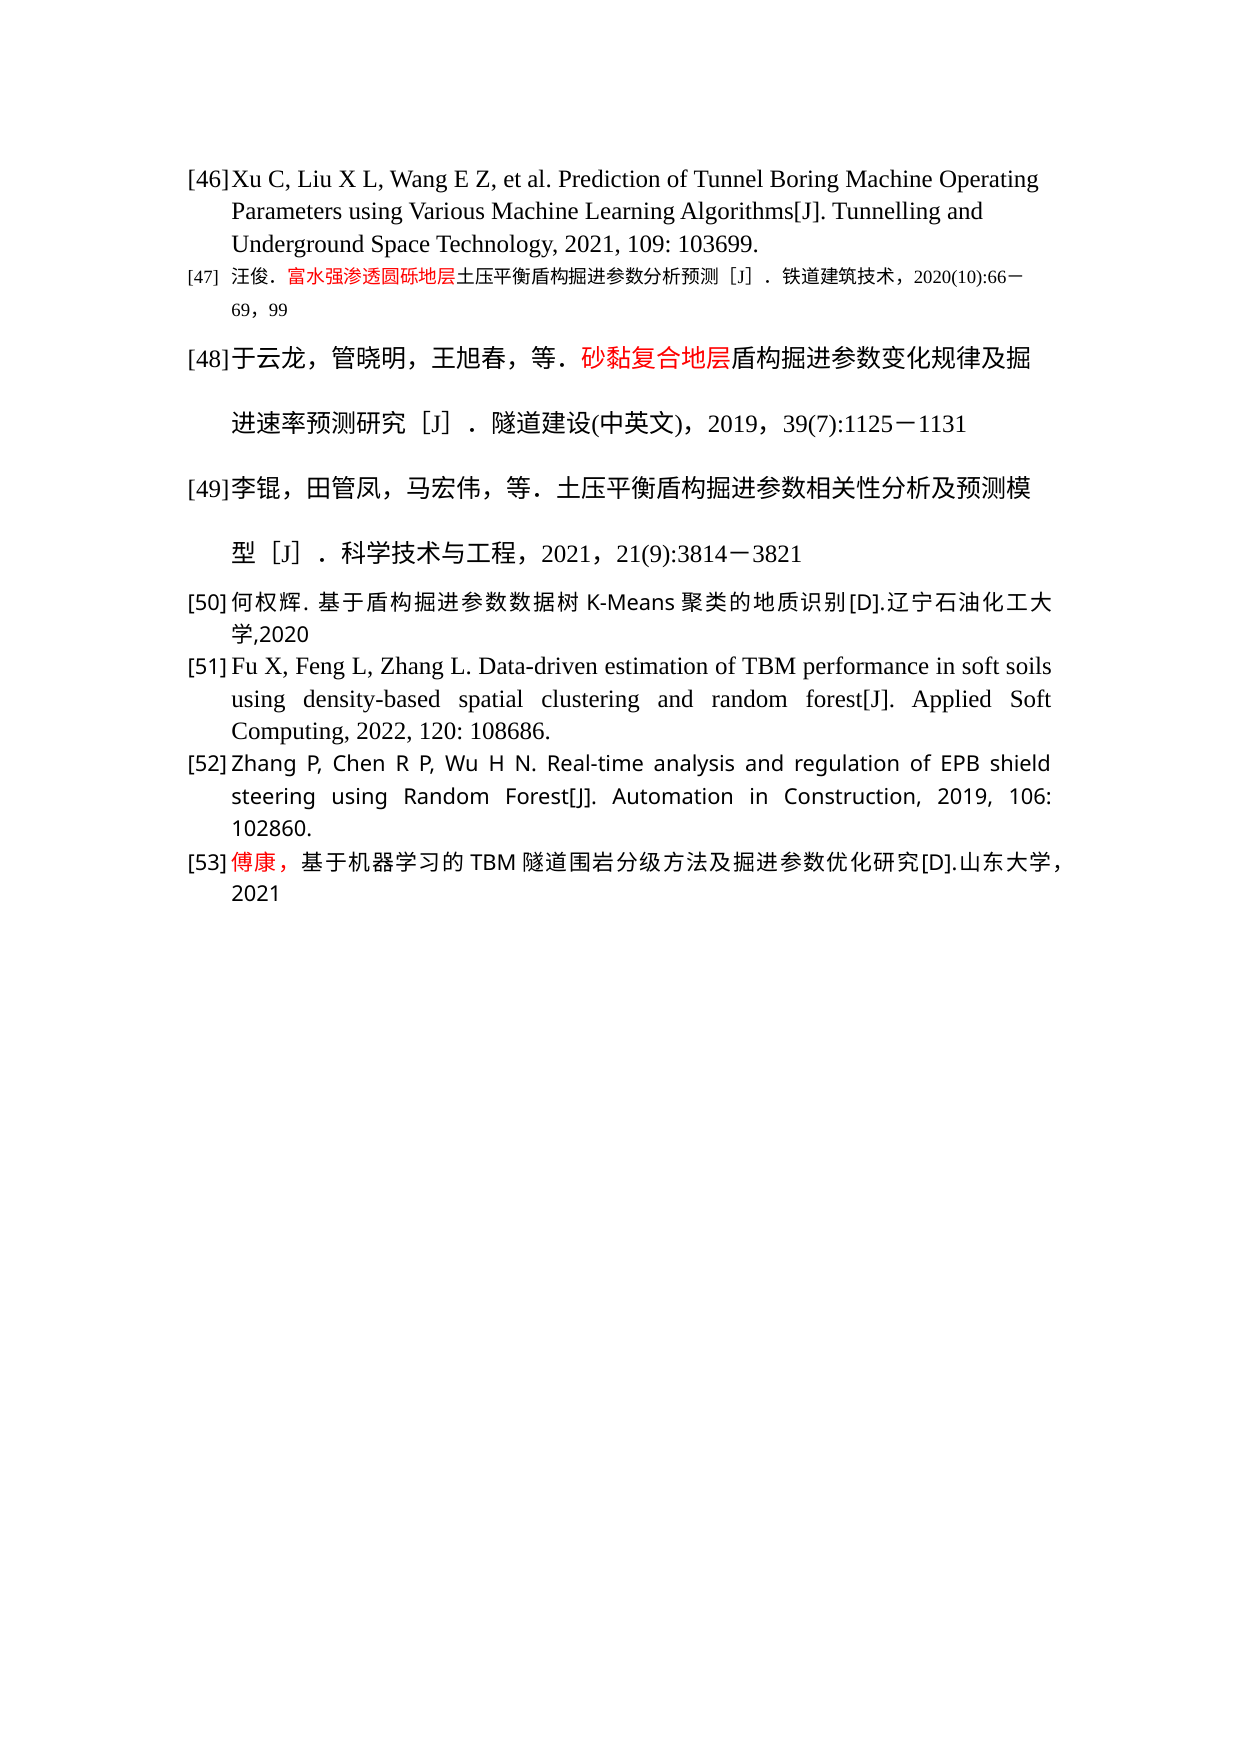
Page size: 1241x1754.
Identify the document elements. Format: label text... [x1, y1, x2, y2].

list 汪俊．富水强渗透圆砾地层土压平衡盾构掘进参数分析预测［J］．铁道建筑技术，2020(10):66－69，99 [187, 259, 1053, 324]
list Fu X, Feng L, Zhang L. Data-driven estimation of TBM performance in soft soils using density-based spatial clustering and random forest[J]. Applied Soft Computing, 2022, 120: 108686. [187, 649, 1053, 747]
list 何权辉. 基于盾构掘进参数数据树K-Means聚类的地质识别[D].辽宁石油化工大学,2020 [187, 584, 1053, 649]
list 于云龙，管晓明，王旭春，等．砂黏复合地层盾构掘进参数变化规律及掘进速率预测研究［J］．隧道建设(中英文)，2019，39(7):1125－1131 [187, 324, 1053, 454]
list 傅康，基于机器学习的TBM隧道围岩分级方法及掘进参数优化研究[D].山东大学，2021 [187, 844, 1053, 909]
list 李锟，田管凤，马宏伟，等．土压平衡盾构掘进参数相关性分析及预测模型［J］．科学技术与工程，2021，21(9):3814－3821 [187, 454, 1053, 584]
list Zhang P, Chen R P, Wu H N. Real-time analysis and regulation of EPB shield steering using Random Forest[J]. Automation in Construction, 2019, 106: 102860. [187, 747, 1053, 844]
list Xu C, Liu X L, Wang E Z, et al. Prediction of Tunnel Boring Machine Operating Parameters using Various Machine Learning Algorithms[J]. Tunnelling and Underground Space Technology, 2021, 109: 103699. [187, 162, 1053, 259]
